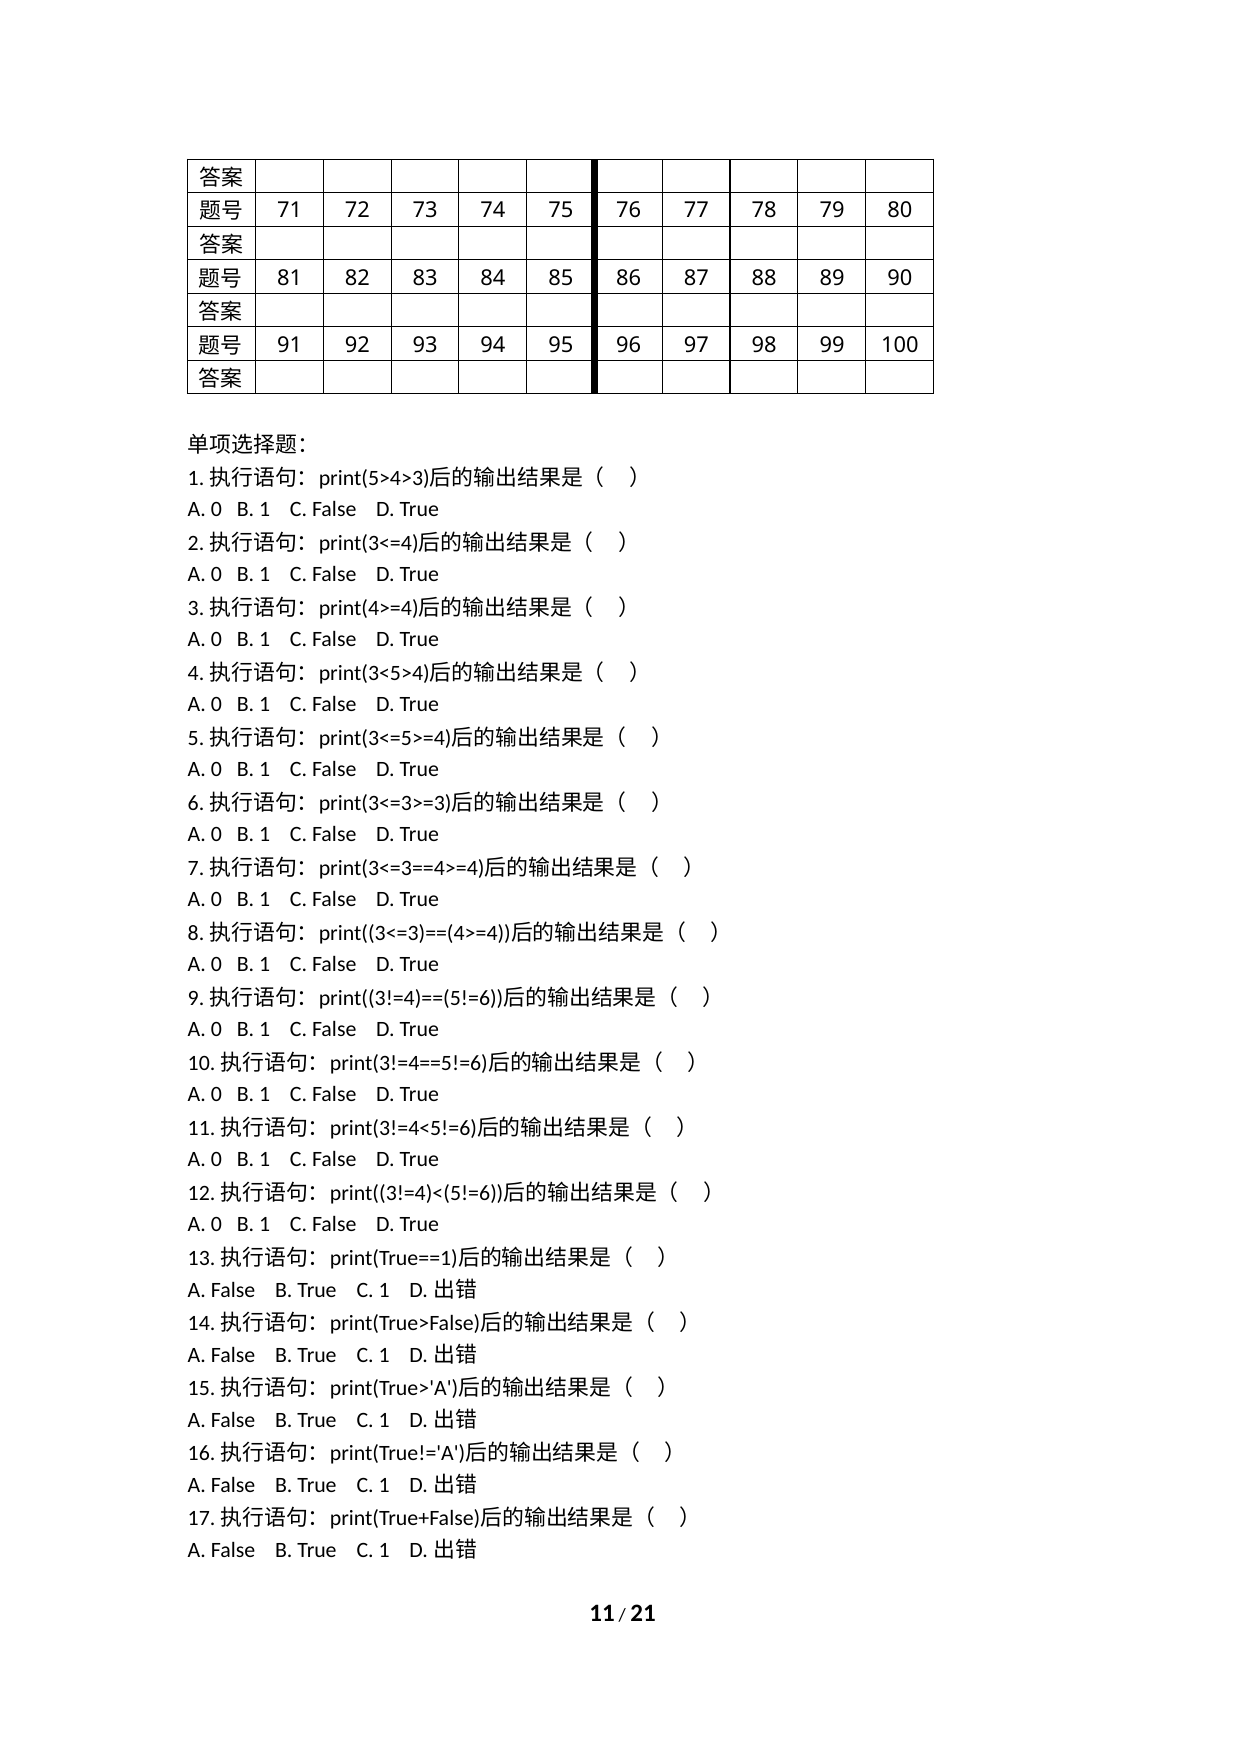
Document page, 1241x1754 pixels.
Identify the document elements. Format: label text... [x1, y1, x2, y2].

table_cell 77 [663, 193, 729, 226]
table_cell 81 [256, 260, 323, 293]
text A. 0 B. 1 C. False D. True [187, 492, 1053, 524]
table_cell 92 [324, 327, 391, 360]
table_cell 80 [866, 193, 933, 226]
text A. 0 B. 1 C. False D. True [187, 752, 1053, 784]
table_cell 72 [324, 193, 391, 226]
table_cell [392, 294, 458, 326]
table_cell 100 [866, 327, 933, 360]
table_cell [866, 227, 933, 259]
table_cell [866, 294, 933, 326]
table_cell [459, 160, 526, 192]
table_cell 89 [798, 260, 865, 293]
table_cell 91 [256, 327, 323, 360]
table_cell [663, 294, 729, 326]
table_cell [798, 160, 865, 192]
text 7. 执行语句：print(3<=3==4>=4)后的输出结果是（ ） [187, 849, 1053, 882]
text A. 0 B. 1 C. False D. True [187, 817, 1053, 849]
text 3. 执行语句：print(4>=4)后的输出结果是（ ） [187, 589, 1053, 622]
table_cell [392, 361, 458, 393]
table_cell 答案 [188, 160, 255, 192]
table_cell 76 [598, 193, 662, 226]
table_cell 83 [392, 260, 458, 293]
table_cell [798, 361, 865, 393]
text A. False B. True C. 1 D. 出错 [187, 1402, 1053, 1434]
text 13. 执行语句：print(True==1)后的输出结果是（ ） [187, 1239, 1053, 1272]
text 1. 执行语句：print(5>4>3)后的输出结果是（ ） [187, 459, 1053, 492]
text 16. 执行语句：print(True!='A')后的输出结果是（ ） [187, 1434, 1053, 1467]
text A. False B. True C. 1 D. 出错 [187, 1532, 1053, 1564]
table_cell [392, 160, 458, 192]
table_cell [324, 294, 391, 326]
table_cell 答案 [188, 227, 255, 259]
table_cell [324, 361, 391, 393]
table_cell [459, 361, 526, 393]
table_cell 74 [459, 193, 526, 226]
text A. 0 B. 1 C. False D. True [187, 882, 1053, 914]
table_cell [663, 361, 729, 393]
table_cell [866, 160, 933, 192]
text A. 0 B. 1 C. False D. True [187, 687, 1053, 719]
table_cell 94 [459, 327, 526, 360]
table_cell [663, 227, 729, 259]
text A. False B. True C. 1 D. 出错 [187, 1467, 1053, 1499]
text 单项选择题： [187, 427, 1053, 459]
table_cell 75 [527, 193, 591, 226]
table_cell [731, 227, 797, 259]
table_cell [731, 294, 797, 326]
text A. 0 B. 1 C. False D. True [187, 1207, 1053, 1239]
table_cell [731, 160, 797, 192]
table_cell 73 [392, 193, 458, 226]
table_cell 90 [866, 260, 933, 293]
table_cell [324, 160, 391, 192]
table_cell [798, 294, 865, 326]
table_cell [663, 160, 729, 192]
table_cell 82 [324, 260, 391, 293]
table_cell [798, 227, 865, 259]
table_cell 88 [731, 260, 797, 293]
table_cell 93 [392, 327, 458, 360]
table_cell [459, 294, 526, 326]
table_cell [527, 361, 591, 393]
text 14. 执行语句：print(True>False)后的输出结果是（ ） [187, 1304, 1053, 1337]
text 11. 执行语句：print(3!=4<5!=6)后的输出结果是（ ） [187, 1109, 1053, 1142]
table_cell [459, 227, 526, 259]
table_cell [598, 160, 662, 192]
table_cell [256, 160, 323, 192]
table_cell 84 [459, 260, 526, 293]
table_cell 85 [527, 260, 591, 293]
table_cell 题号 [188, 327, 255, 360]
table_cell 98 [731, 327, 797, 360]
text A. 0 B. 1 C. False D. True [187, 557, 1053, 589]
text A. False B. True C. 1 D. 出错 [187, 1272, 1053, 1304]
text 2. 执行语句：print(3<=4)后的输出结果是（ ） [187, 524, 1053, 557]
table_cell [256, 361, 323, 393]
table_cell 87 [663, 260, 729, 293]
table_cell 95 [527, 327, 591, 360]
text A. 0 B. 1 C. False D. True [187, 1077, 1053, 1109]
text A. 0 B. 1 C. False D. True [187, 622, 1053, 654]
table_cell 99 [798, 327, 865, 360]
table_cell [598, 361, 662, 393]
table_cell [598, 294, 662, 326]
table_cell 86 [598, 260, 662, 293]
text A. False B. True C. 1 D. 出错 [187, 1337, 1053, 1369]
text 4. 执行语句：print(3<5>4)后的输出结果是（ ） [187, 654, 1053, 687]
table_cell 79 [798, 193, 865, 226]
text 15. 执行语句：print(True>'A')后的输出结果是（ ） [187, 1369, 1053, 1402]
table_cell [324, 227, 391, 259]
table_cell 题号 [188, 193, 255, 226]
table_cell [256, 294, 323, 326]
table_cell [256, 227, 323, 259]
text 12. 执行语句：print((3!=4)<(5!=6))后的输出结果是（ ） [187, 1174, 1053, 1207]
table_cell [731, 361, 797, 393]
text A. 0 B. 1 C. False D. True [187, 1012, 1053, 1044]
text A. 0 B. 1 C. False D. True [187, 1142, 1053, 1174]
table_cell [866, 361, 933, 393]
table_cell 71 [256, 193, 323, 226]
table_cell [527, 227, 591, 259]
table_cell [598, 227, 662, 259]
table_cell [392, 227, 458, 259]
table_cell 题号 [188, 260, 255, 293]
text 9. 执行语句：print((3!=4)==(5!=6))后的输出结果是（ ） [187, 979, 1053, 1012]
table_cell 97 [663, 327, 729, 360]
text 8. 执行语句：print((3<=3)==(4>=4))后的输出结果是（ ） [187, 914, 1053, 947]
table_cell [527, 294, 591, 326]
text 17. 执行语句：print(True+False)后的输出结果是（ ） [187, 1499, 1053, 1532]
table_cell 答案 [188, 361, 255, 393]
table_cell 96 [598, 327, 662, 360]
text 10. 执行语句：print(3!=4==5!=6)后的输出结果是（ ） [187, 1044, 1053, 1077]
table_cell 答案 [188, 294, 255, 326]
text 5. 执行语句：print(3<=5>=4)后的输出结果是（ ） [187, 719, 1053, 752]
table_cell 78 [731, 193, 797, 226]
text 6. 执行语句：print(3<=3>=3)后的输出结果是（ ） [187, 784, 1053, 817]
table_cell [527, 160, 591, 192]
text A. 0 B. 1 C. False D. True [187, 947, 1053, 979]
